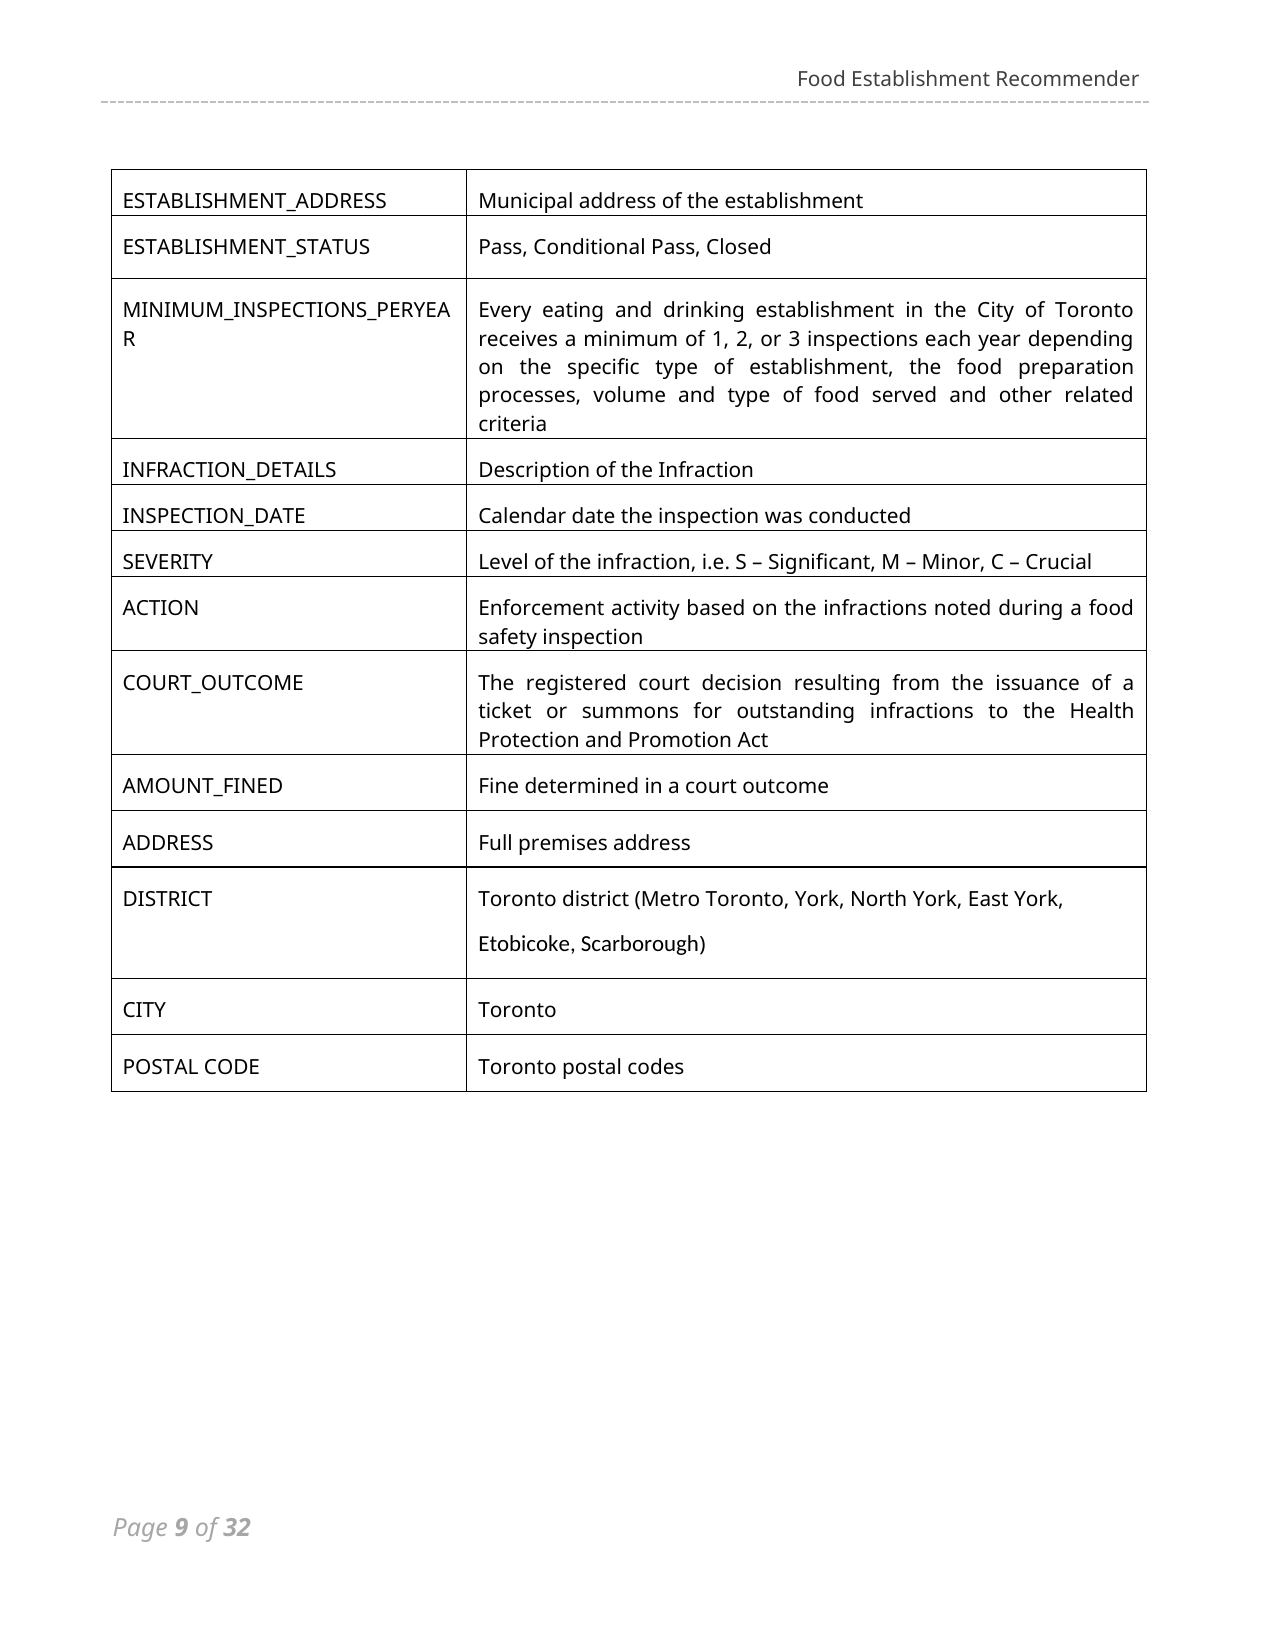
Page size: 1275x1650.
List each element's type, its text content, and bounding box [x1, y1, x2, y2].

table_cell Fine determined in a court outcome [467, 755, 1146, 810]
table_cell Every eating and drinking establishment in the City of Toronto receives a minimum of 1, 2, or 3 inspections each year depending on the specific type of establishment, the food preparation processes, volume and type of food served and other related criteria [467, 279, 1146, 437]
table_cell The registered court decision resulting from the issuance of a ticket or summons for outstanding infractions to the Health Protection and Promotion Act [467, 651, 1146, 753]
table_cell Enforcement activity based on the infractions noted during a food safety inspection [467, 577, 1146, 650]
table_cell Toronto [467, 979, 1146, 1034]
table_cell INSPECTION_DATE [112, 485, 466, 530]
table_cell MINIMUM_INSPECTIONS_PERYEAR [112, 279, 466, 437]
table_cell SEVERITY [112, 531, 466, 576]
table_cell ADDRESS [112, 811, 466, 866]
table_cell AMOUNT_FINED [112, 755, 466, 810]
table_cell INFRACTION_DETAILS [112, 439, 466, 483]
table_cell Toronto district (Metro Toronto, York, North York, East York, Etobicoke, Scarborough) [467, 868, 1146, 978]
table_cell COURT_OUTCOME [112, 651, 466, 753]
table_cell ESTABLISHMENT_STATUS [112, 216, 466, 277]
table_cell CITY [112, 979, 466, 1034]
table_cell Pass, Conditional Pass, Closed [467, 216, 1146, 277]
table_cell Full premises address [467, 811, 1146, 866]
table_cell POSTAL CODE [112, 1035, 466, 1091]
table_cell Toronto postal codes [467, 1035, 1146, 1091]
table_cell ESTABLISHMENT_ADDRESS [112, 170, 466, 215]
table_cell ACTION [112, 577, 466, 650]
table_cell Description of the Infraction [467, 439, 1146, 483]
table_cell Level of the infraction, i.e. S – Significant, M – Minor, C – Crucial [467, 531, 1146, 576]
table_cell Calendar date the inspection was conducted [467, 485, 1146, 530]
table_cell Municipal address of the establishment [467, 170, 1146, 215]
table_cell DISTRICT [112, 868, 466, 978]
